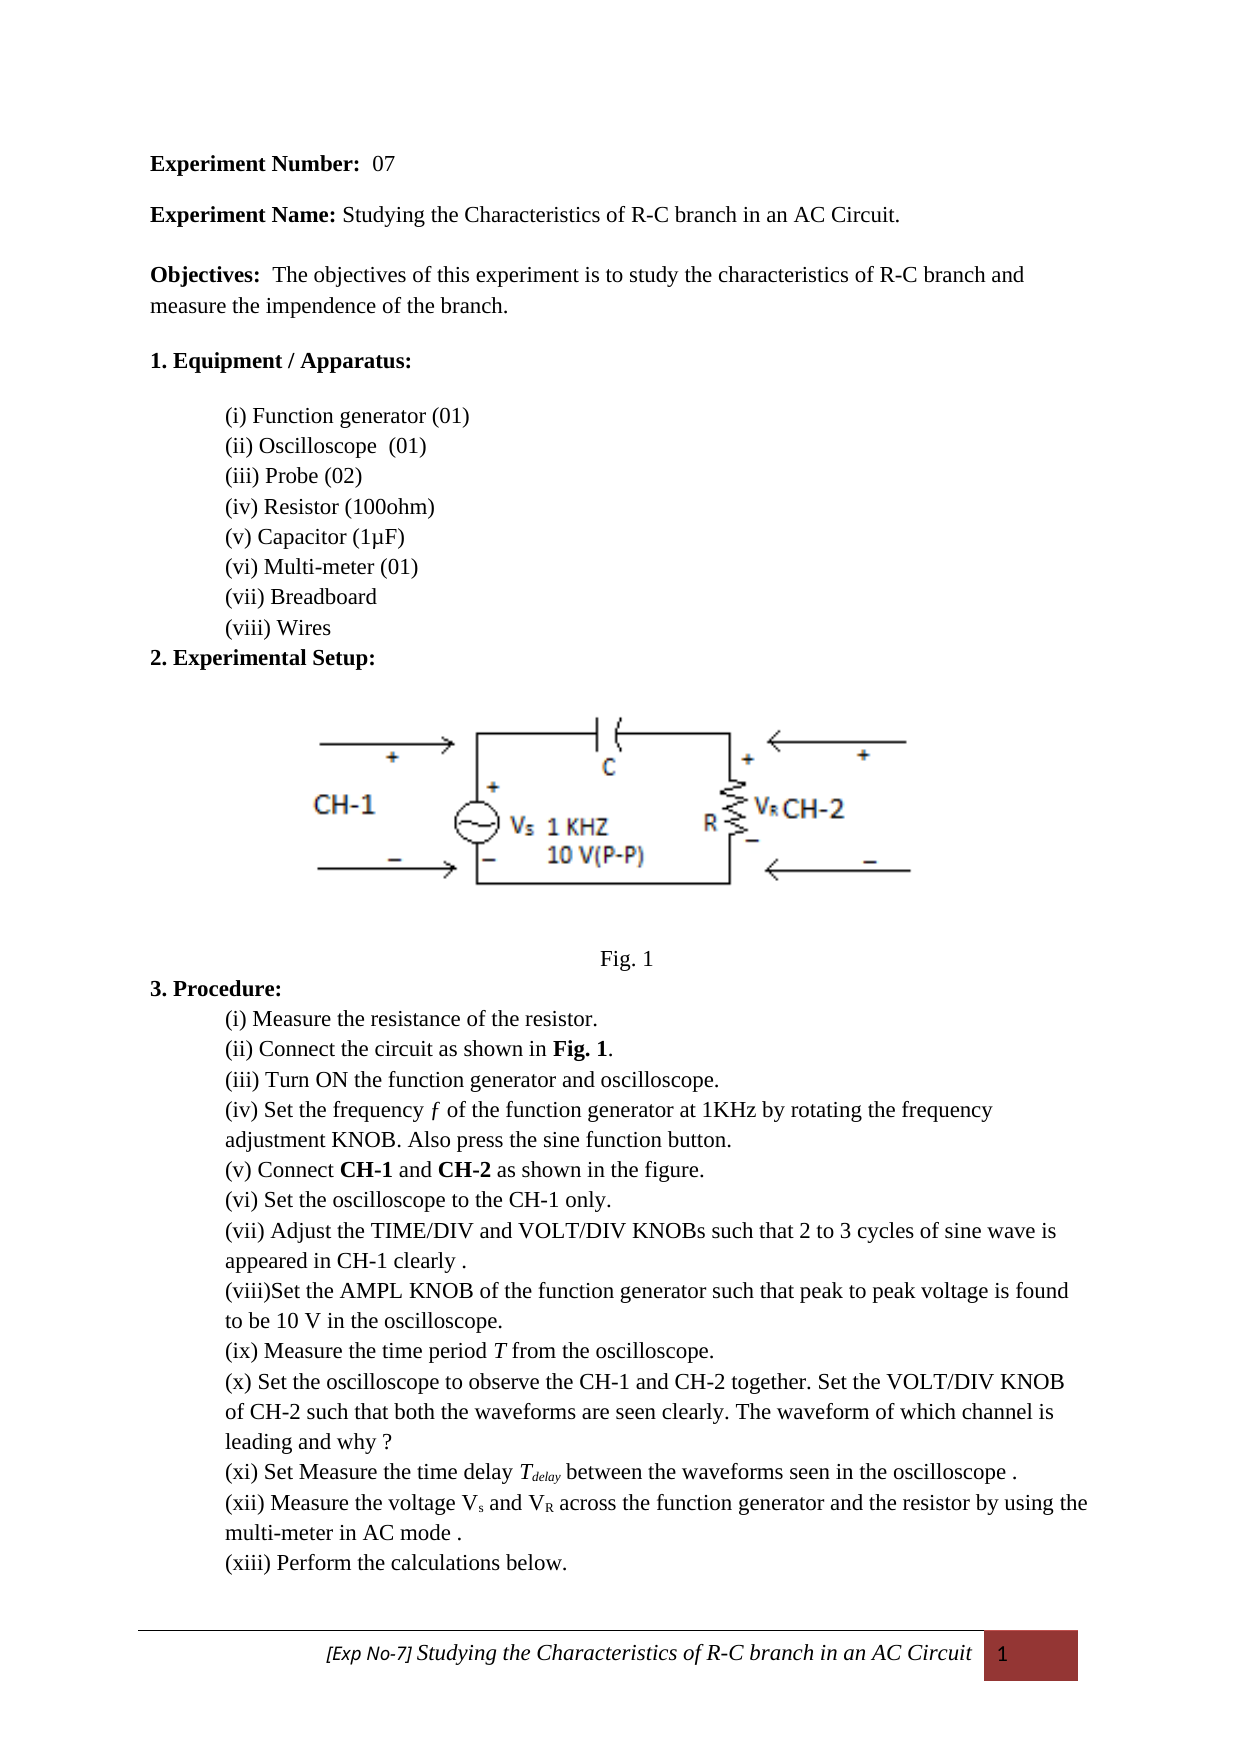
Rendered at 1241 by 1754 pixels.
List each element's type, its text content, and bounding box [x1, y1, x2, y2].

text 2. Experimental Setup: [150, 644, 1090, 670]
text (vii) Breadboard [150, 583, 1090, 610]
text (viii) Wires [150, 613, 1090, 640]
text (i) Measure the resistance of the resistor. [150, 1005, 1090, 1032]
text 1. Equipment / Apparatus: [150, 347, 1090, 373]
text (ii) Connect the circuit as shown in Fig. 1. [150, 1035, 1090, 1062]
text (v) Capacitor (1µF) [150, 523, 1090, 549]
text (iv) Resistor (100ohm) [150, 493, 1090, 519]
picture [271, 673, 969, 941]
text (vi) Set the oscilloscope to the CH-1 only. [150, 1186, 1090, 1213]
text (iv) Set the frequency ƒ of the function generator at 1KHz by rotating the frequency adjustment KNOB. Also press the sine function button. [150, 1096, 1090, 1152]
text (xiii) Perform the calculations below. [150, 1549, 1090, 1575]
text 3. Procedure: [150, 975, 1090, 1001]
text (iii) Probe (02) [150, 462, 1090, 489]
text (iii) Turn ON the function generator and oscilloscope. [150, 1066, 1090, 1092]
text Experiment Name: Studying the Characteristics of R-C branch in an AC Circuit. [150, 201, 1090, 227]
text (ii) Oscilloscope (01) [150, 432, 1090, 459]
text (vii) Adjust the TIME/DIV and VOLT/DIV KNOBs such that 2 to 3 cycles of sine wave is appeared in CH-1 clearly . [150, 1217, 1090, 1273]
text (vi) Multi-meter (01) [150, 553, 1090, 579]
text (x) Set the oscilloscope to observe the CH-1 and CH-2 together. Set the VOLT/DIV KNOB of CH-2 such that both the waveforms are seen clearly. The waveform of which channel is leading and why ? [150, 1368, 1090, 1454]
text (xii) Measure the voltage Vs and VR across the function generator and the resistor by using the multi-meter in AC mode . [150, 1488, 1090, 1545]
text (v) Connect CH-1 and CH-2 as shown in the figure. [150, 1156, 1090, 1183]
text (i) Function generator (01) [150, 402, 1090, 428]
text Objectives: The objectives of this experiment is to study the characteristics of R-C branch and measure the impendence of the branch. [150, 261, 1090, 318]
text (ix) Measure the time period T from the oscilloscope. [150, 1337, 1090, 1364]
text Experiment Number: 07 [150, 150, 1090, 176]
text (xi) Set Measure the time delay Tdelay between the waveforms seen in the oscilloscope . [150, 1458, 1090, 1485]
text Fig. 1 [150, 945, 1090, 971]
text (viii)Set the AMPL KNOB of the function generator such that peak to peak voltage is found to be 10 V in the oscilloscope. [150, 1277, 1090, 1334]
